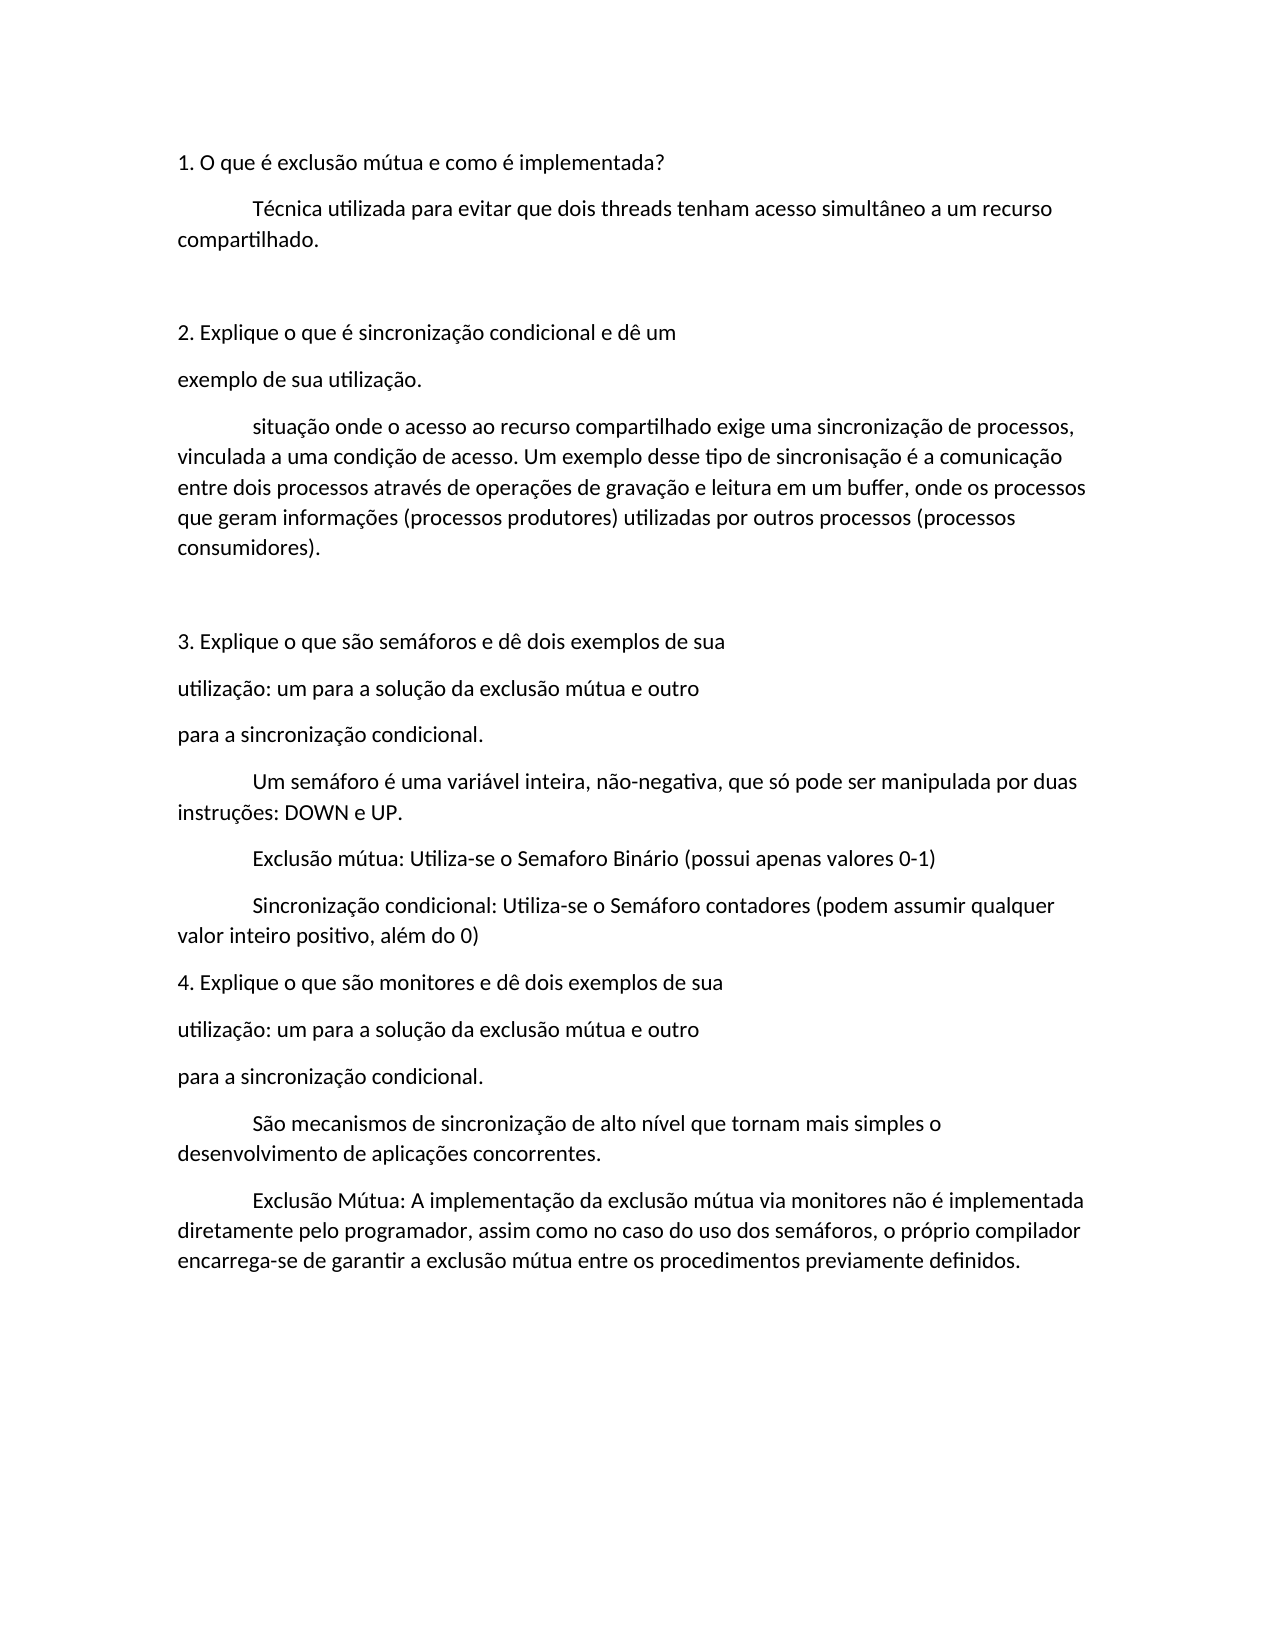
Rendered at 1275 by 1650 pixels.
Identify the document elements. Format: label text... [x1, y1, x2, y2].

text exemplo de sua utilização. [177, 365, 1098, 393]
text 2. Explique o que é sincronização condicional e dê um [177, 318, 1098, 346]
text para a sincronização condicional. [177, 1062, 1098, 1090]
text São mecanismos de sincronização de alto nível que tornam mais simples o desenvolvimento de aplicações concorrentes. [177, 1109, 1098, 1167]
text utilização: um para a solução da exclusão mútua e outro [177, 1015, 1098, 1043]
text Exclusão Mútua: A implementação da exclusão mútua via monitores não é implementada diretamente pelo programador, assim como no caso do uso dos semáforos, o próprio compilador encarrega-se de garantir a exclusão mútua entre os procedimentos previamente definidos. [177, 1186, 1098, 1274]
text Um semáforo é uma variável inteira, não-negativa, que só pode ser manipulada por duas instruções: DOWN e UP. [177, 767, 1098, 826]
text situação onde o acesso ao recurso compartilhado exige uma sincronização de processos, vinculada a uma condição de acesso. Um exemplo desse tipo de sincronisação é a comunicação entre dois processos através de operações de gravação e leitura em um buffer, onde os processos que geram informações (processos produtores) utilizadas por outros processos (processos consumidores). [177, 412, 1098, 561]
text 4. Explique o que são monitores e dê dois exemplos de sua [177, 968, 1098, 996]
text para a sincronização condicional. [177, 721, 1098, 748]
text utilização: um para a solução da exclusão mútua e outro [177, 674, 1098, 702]
text 3. Explique o que são semáforos e dê dois exemplos de sua [177, 627, 1098, 655]
text Exclusão mútua: Utiliza-se o Semaforo Binário (possui apenas valores 0-1) [177, 844, 1098, 872]
text Técnica utilizada para evitar que dois threads tenham acesso simultâneo a um recurso compartilhado. [177, 194, 1098, 253]
text Sincronização condicional: Utiliza-se o Semáforo contadores (podem assumir qualquer valor inteiro positivo, além do 0) [177, 891, 1098, 949]
text 1. O que é exclusão mútua e como é implementada? [177, 148, 1098, 176]
